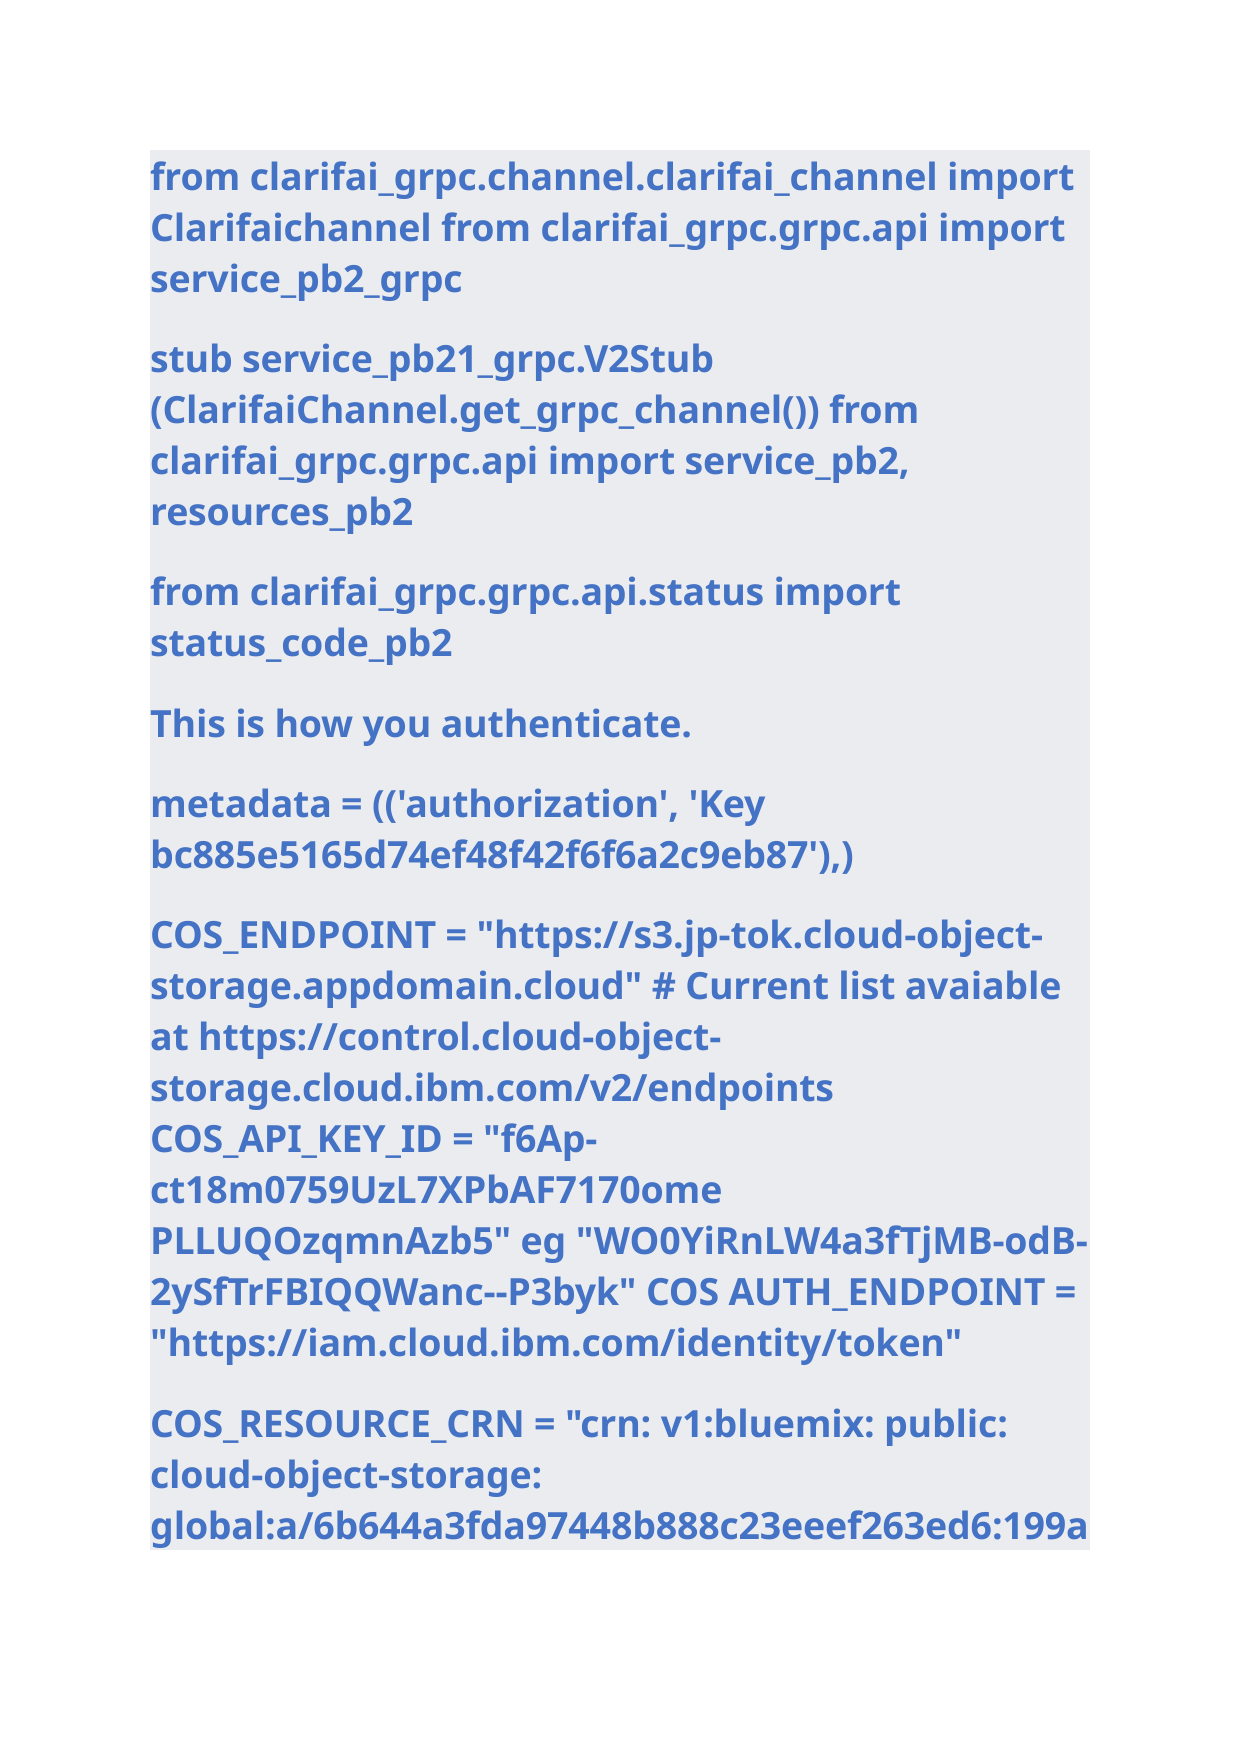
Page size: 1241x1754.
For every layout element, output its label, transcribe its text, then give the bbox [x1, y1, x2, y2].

text metadata = (('authorization', 'Key bc885e5165d74ef48f42f6f6a2c9eb87'),) [150, 777, 1090, 879]
text from clarifai_grpc.channel.clarifai_channel import Clarifaichannel from clarifai_grpc.grpc.api import service_pb2_grpc [150, 150, 1090, 303]
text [150, 1397, 1090, 1550]
text This is how you authenticate. [150, 697, 1090, 748]
text stub service_pb21_grpc.V2Stub (ClarifaiChannel.get_grpc_channel()) from clarifai_grpc.grpc.api import service_pb2, resources_pb2 [150, 332, 1090, 536]
text COS_ENDPOINT = "https://s3.jp-tok.cloud-object-storage.appdomain.cloud" # Current list avaiable at https://control.cloud-object-storage.cloud.ibm.com/v2/endpoints COS_API_KEY_ID = "f6Ap-ct18m0759UzL7XPbAF7170ome PLLUQOzqmnAzb5" eg "WO0YiRnLW4a3fTjMB-odB-2ySfTrFBIQQWanc--P3byk" COS AUTH_ENDPOINT = "https://iam.cloud.ibm.com/identity/token" [150, 908, 1090, 1368]
text from clarifai_grpc.grpc.api.status import status_code_pb2 [150, 566, 1090, 668]
